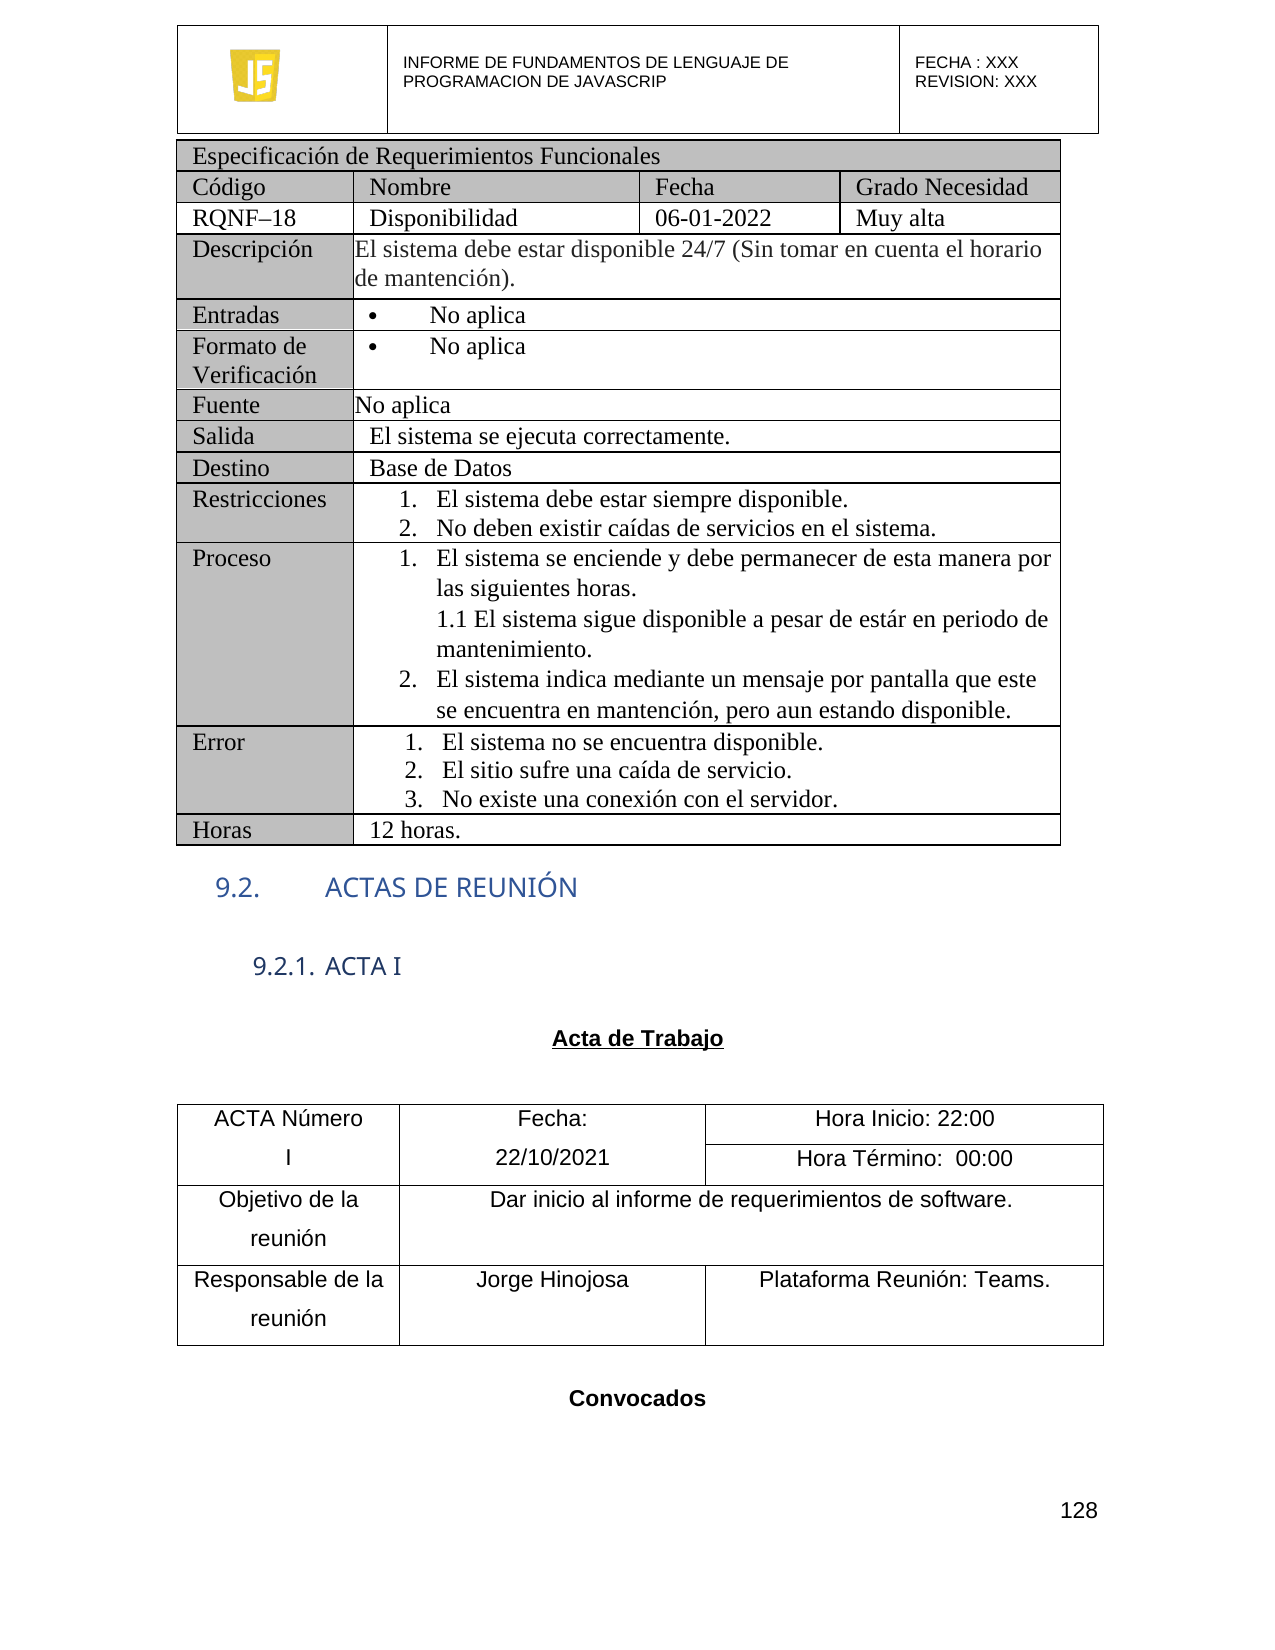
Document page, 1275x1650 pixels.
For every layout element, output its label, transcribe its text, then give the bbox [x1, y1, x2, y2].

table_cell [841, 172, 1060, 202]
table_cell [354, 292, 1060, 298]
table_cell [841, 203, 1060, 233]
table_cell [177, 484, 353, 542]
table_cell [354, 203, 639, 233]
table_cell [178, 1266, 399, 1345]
picture [217, 33, 293, 109]
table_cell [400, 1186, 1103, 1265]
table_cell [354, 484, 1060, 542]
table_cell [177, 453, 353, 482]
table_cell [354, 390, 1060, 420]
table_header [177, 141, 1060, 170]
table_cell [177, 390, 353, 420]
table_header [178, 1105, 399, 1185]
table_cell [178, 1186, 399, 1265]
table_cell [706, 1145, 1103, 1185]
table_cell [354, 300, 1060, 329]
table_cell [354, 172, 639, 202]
text Convocados [177, 1385, 1098, 1412]
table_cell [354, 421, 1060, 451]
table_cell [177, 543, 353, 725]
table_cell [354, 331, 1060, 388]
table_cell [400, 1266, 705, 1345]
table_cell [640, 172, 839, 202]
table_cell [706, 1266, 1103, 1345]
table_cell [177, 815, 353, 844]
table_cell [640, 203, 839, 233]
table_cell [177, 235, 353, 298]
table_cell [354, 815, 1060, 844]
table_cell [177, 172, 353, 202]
subtitle ACTA I [252, 949, 1098, 983]
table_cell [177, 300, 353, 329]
text Acta de Trabajo [177, 1025, 1098, 1051]
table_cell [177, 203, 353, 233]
subtitle ACTAS DE REUNIÓN [215, 178, 1098, 905]
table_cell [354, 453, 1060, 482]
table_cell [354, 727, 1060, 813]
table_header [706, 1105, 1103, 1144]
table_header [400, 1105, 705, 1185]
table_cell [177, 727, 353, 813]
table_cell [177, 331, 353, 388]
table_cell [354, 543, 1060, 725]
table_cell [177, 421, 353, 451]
